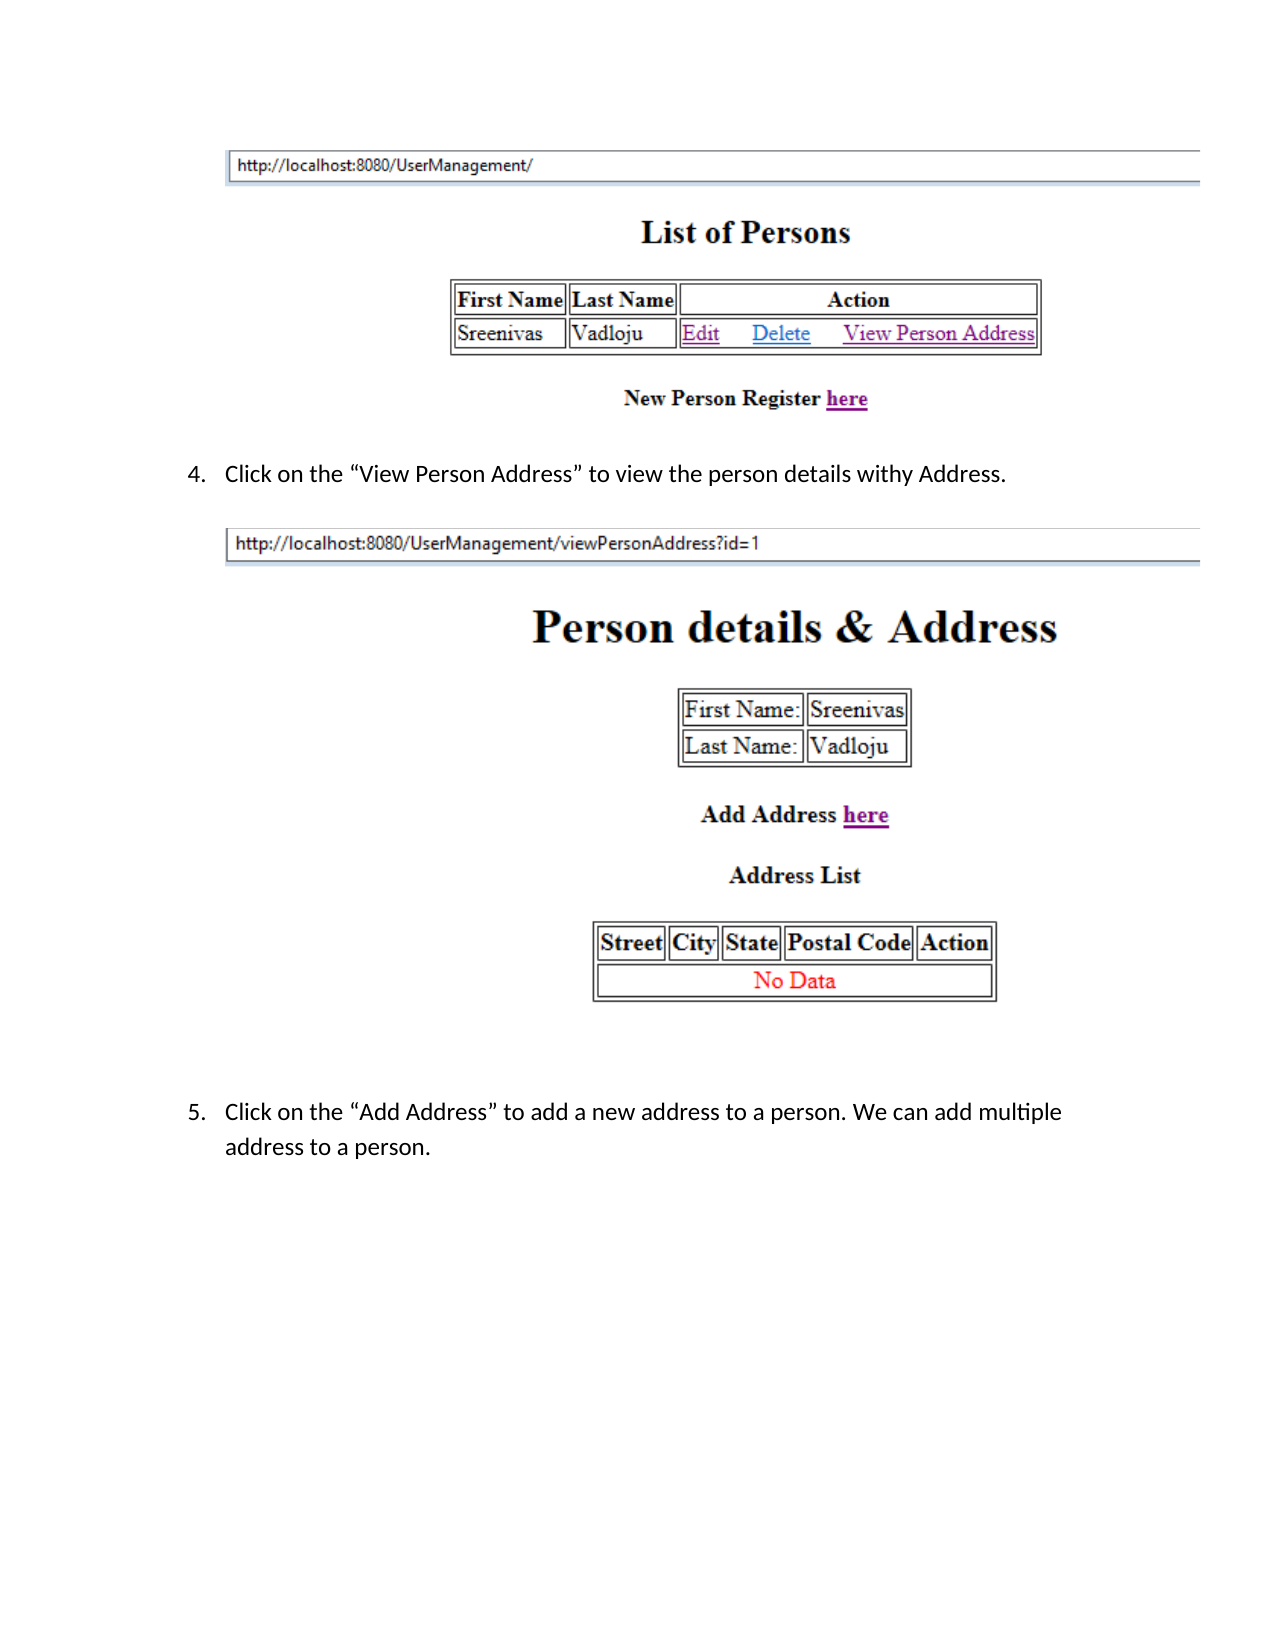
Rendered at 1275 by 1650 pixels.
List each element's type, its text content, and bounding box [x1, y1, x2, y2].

picture [225, 150, 1200, 454]
picture [225, 528, 1200, 1022]
list Click on the “View Person Address” to view the person details withy Address. [187, 458, 1125, 488]
list Click on the “Add Address” to add a new address to a person. We can add multiple address to a person. [187, 1096, 1125, 1161]
